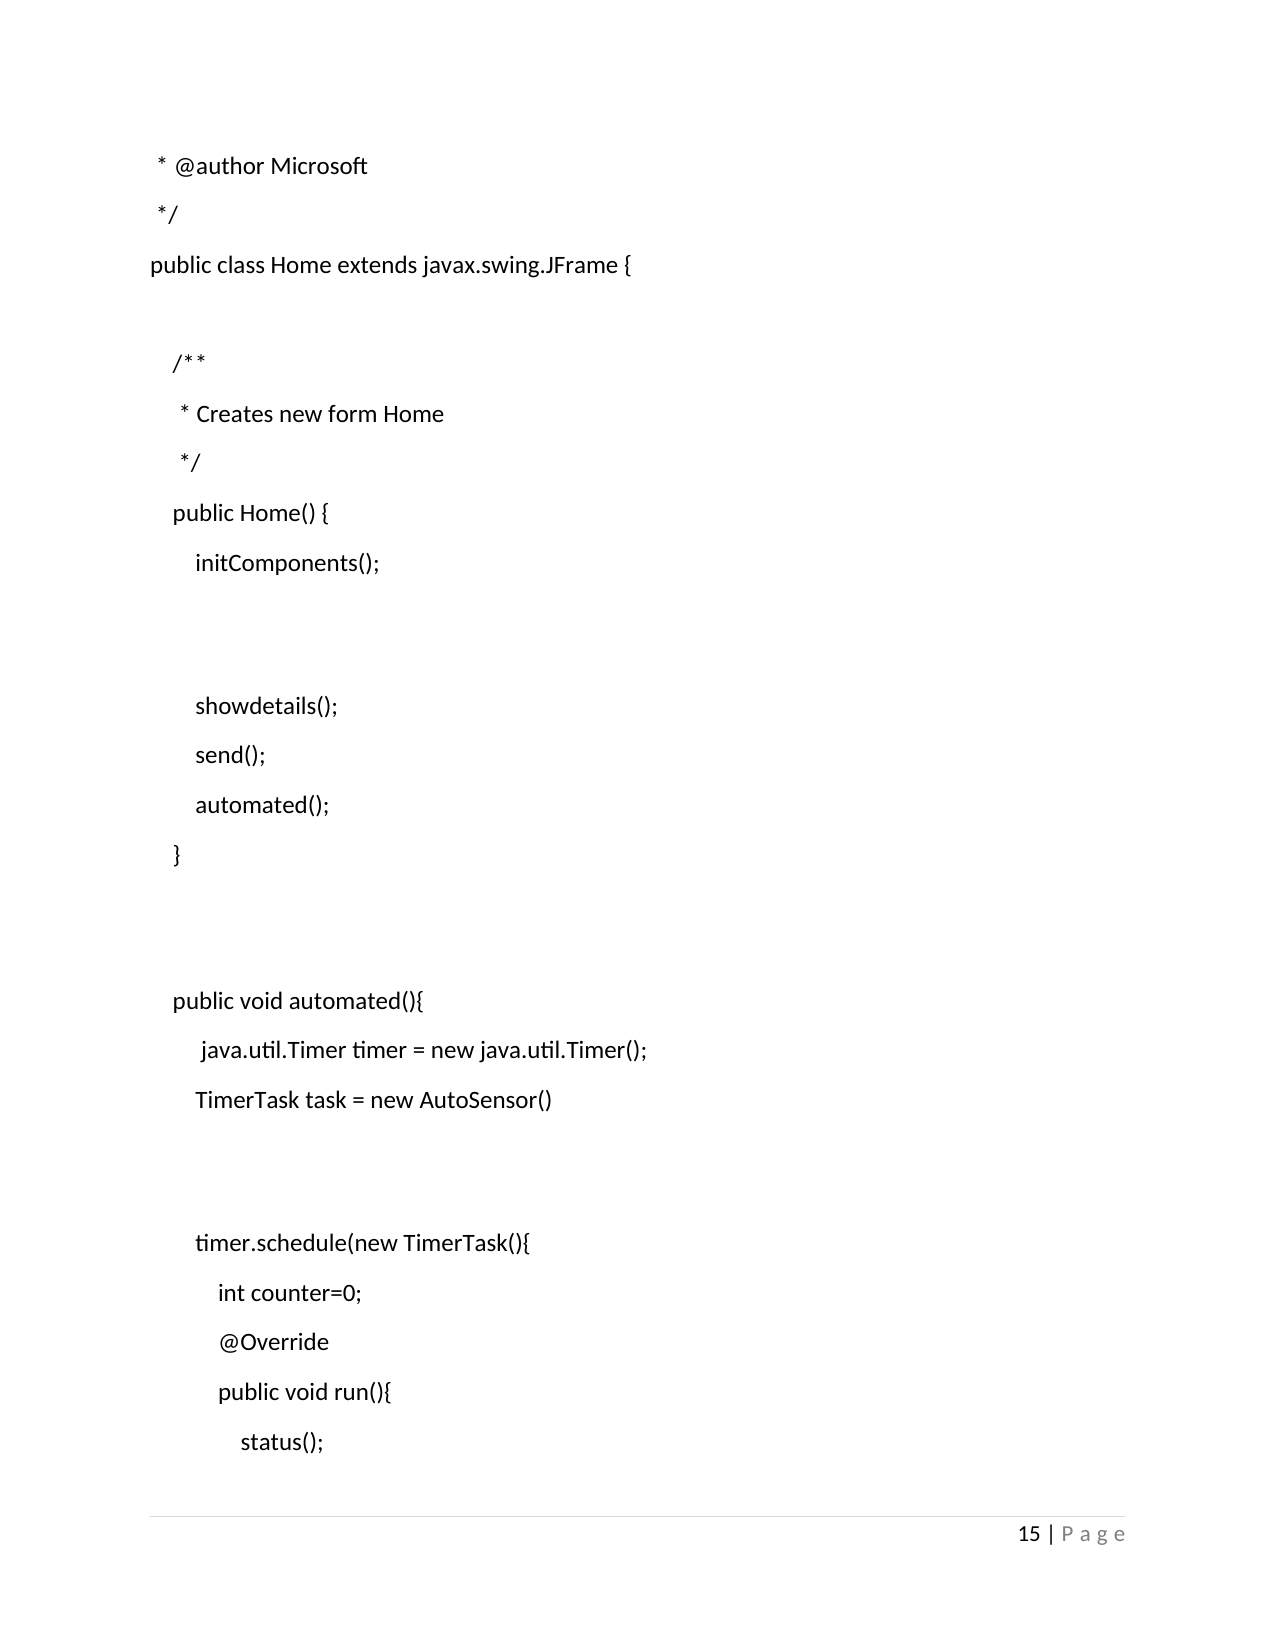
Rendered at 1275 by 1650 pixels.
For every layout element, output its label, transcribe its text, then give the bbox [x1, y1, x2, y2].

text TimerTask task = new AutoSensor() [150, 1084, 1125, 1114]
text send(); [150, 739, 1125, 770]
text public void run(){ [150, 1376, 1125, 1407]
text * @author Microsoft [150, 150, 1125, 181]
text automated(); [150, 789, 1125, 820]
text int counter=0; [150, 1277, 1125, 1307]
text status(); [150, 1426, 1125, 1456]
text initComponents(); [150, 547, 1125, 577]
text public Home() { [150, 497, 1125, 528]
text /** [150, 348, 1125, 379]
text showdetails(); [150, 690, 1125, 721]
text */ [150, 199, 1125, 230]
text timer.schedule(new TimerTask(){ [150, 1227, 1125, 1258]
text * Creates new form Home [150, 398, 1125, 428]
text @Override [150, 1326, 1125, 1357]
text public class Home extends javax.swing.JFrame { [150, 249, 1125, 280]
text } [150, 839, 1125, 869]
text public void automated(){ [150, 985, 1125, 1015]
text java.util.Timer timer = new java.util.Timer(); [150, 1034, 1125, 1065]
text */ [150, 447, 1125, 478]
